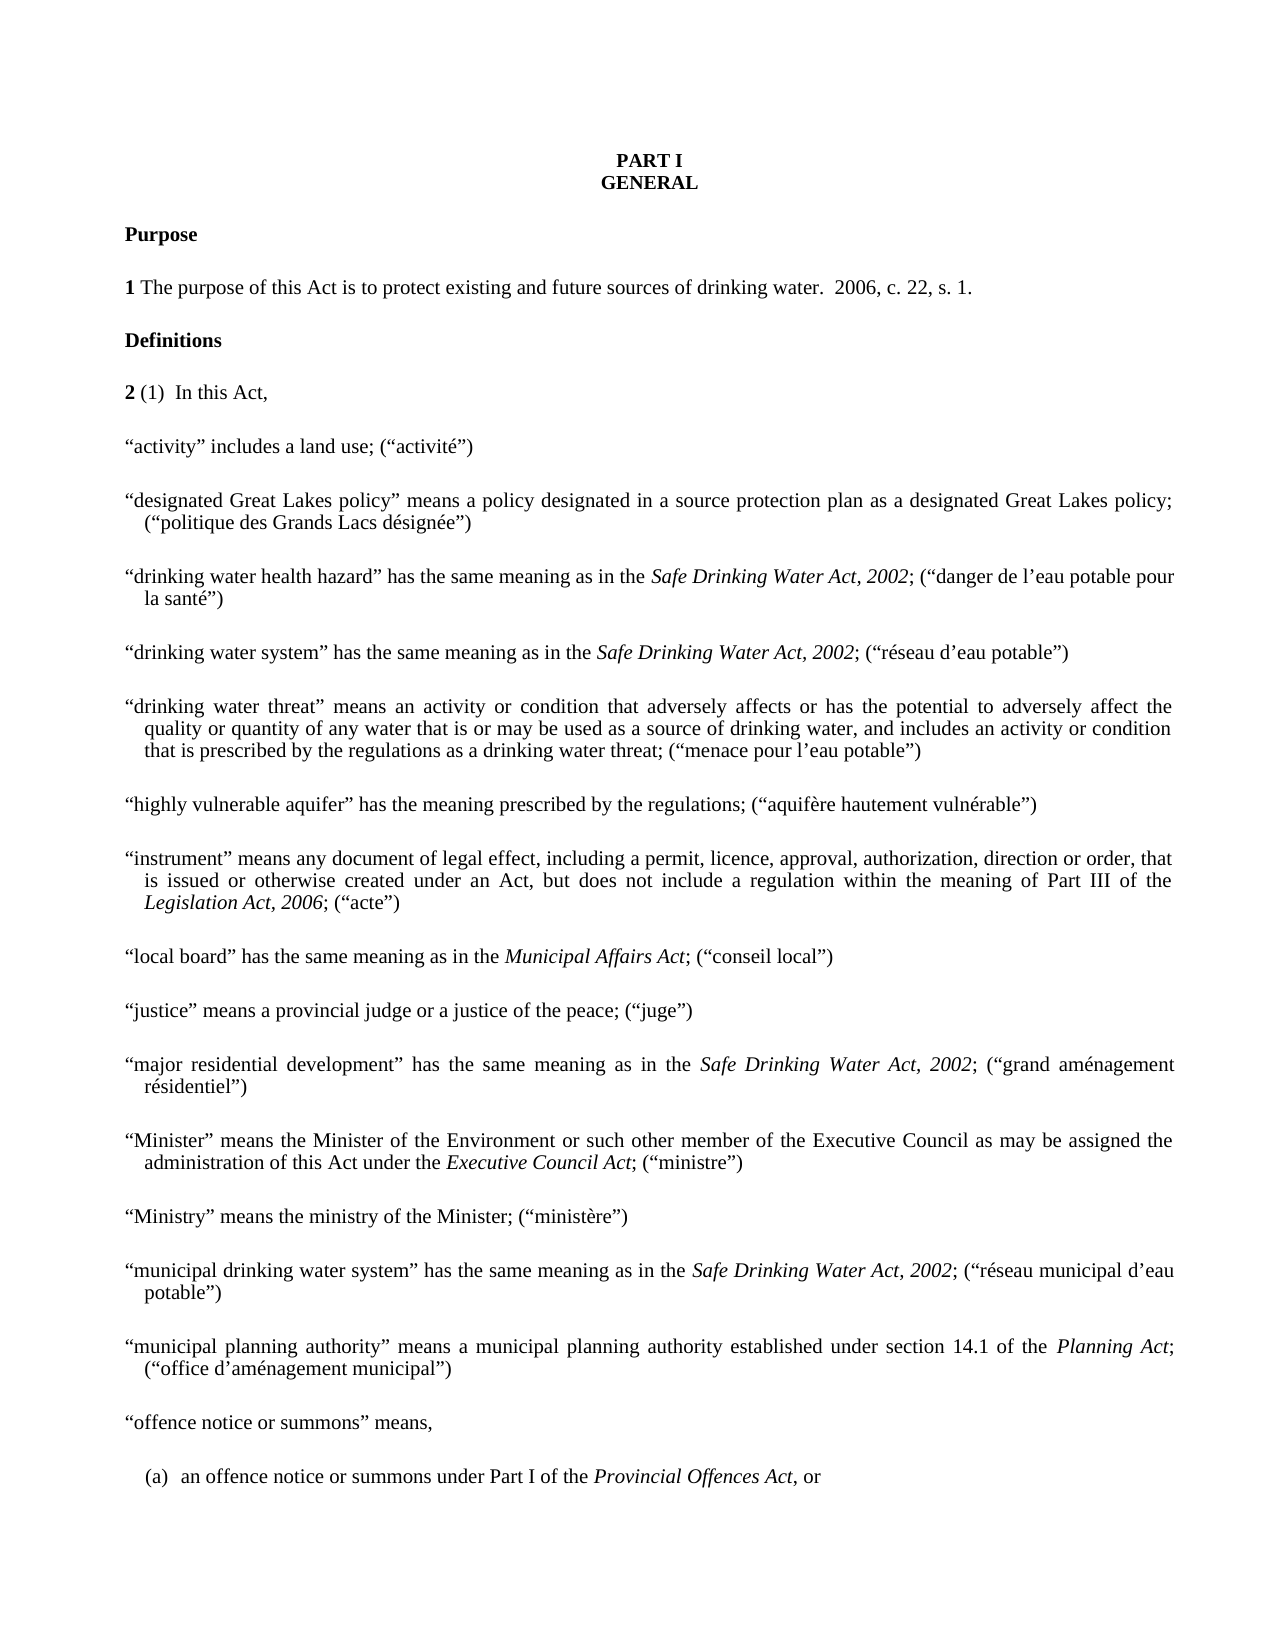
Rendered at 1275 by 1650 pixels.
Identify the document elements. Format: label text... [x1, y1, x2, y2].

text “designated Great Lakes policy” means a policy designated in a source protection plan as a designated Great Lakes policy; (“politique des Grands Lacs désignée”) [124, 490, 1174, 534]
text “instrument” means any document of legal effect, including a permit, licence, approval, authorization, direction or order, that is issued or otherwise created under an Act, but does not include a regulation within the meaning of Part III of the Legislation Act, 2006; (“acte”) [124, 848, 1174, 913]
text “activity” includes a land use; (“activité”) [124, 436, 1174, 458]
text (a) an offence notice or summons under Part I of the Provincial Offences Act, or [124, 1466, 1174, 1488]
text “local board” has the same meaning as in the Municipal Affairs Act; (“conseil local”) [124, 946, 1174, 968]
text “municipal planning authority” means a municipal planning authority established under section 14.1 of the Planning Act; (“office d’aménagement municipal”) [124, 1336, 1174, 1380]
text “drinking water threat” means an activity or condition that adversely affects or has the potential to adversely affect the quality or quantity of any water that is or may be used as a source of drinking water, and includes an activity or condition that is prescribed by the regulations as a drinking water threat; (“menace pour l’eau potable”) [124, 696, 1174, 762]
text “offence notice or summons” means, [124, 1412, 1174, 1434]
text part I general [124, 150, 1174, 193]
text “drinking water system” has the same meaning as in the Safe Drinking Water Act, 2002; (“réseau d’eau potable”) [124, 642, 1174, 664]
text “justice” means a provincial judge or a justice of the peace; (“juge”) [124, 1000, 1174, 1022]
text 1 The purpose of this Act is to protect existing and future sources of drinking water. 2006, c. 22, s. 1. [124, 277, 1174, 299]
text “highly vulnerable aquifer” has the meaning prescribed by the regulations; (“aquifère hautement vulnérable”) [124, 794, 1174, 816]
text “Ministry” means the ministry of the Minister; (“ministère”) [124, 1206, 1174, 1228]
text 2 (1) In this Act, [124, 382, 1174, 404]
text “municipal drinking water system” has the same meaning as in the Safe Drinking Water Act, 2002; (“réseau municipal d’eau potable”) [124, 1260, 1174, 1304]
text “major residential development” has the same meaning as in the Safe Drinking Water Act, 2002; (“grand aménagement résidentiel”) [124, 1054, 1174, 1098]
text Definitions [124, 332, 1174, 351]
text Purpose [124, 227, 1174, 246]
text “Minister” means the Minister of the Environment or such other member of the Executive Council as may be assigned the administration of this Act under the Executive Council Act; (“ministre”) [124, 1130, 1174, 1174]
text “drinking water health hazard” has the same meaning as in the Safe Drinking Water Act, 2002; (“danger de l’eau potable pour la santé”) [124, 566, 1174, 610]
